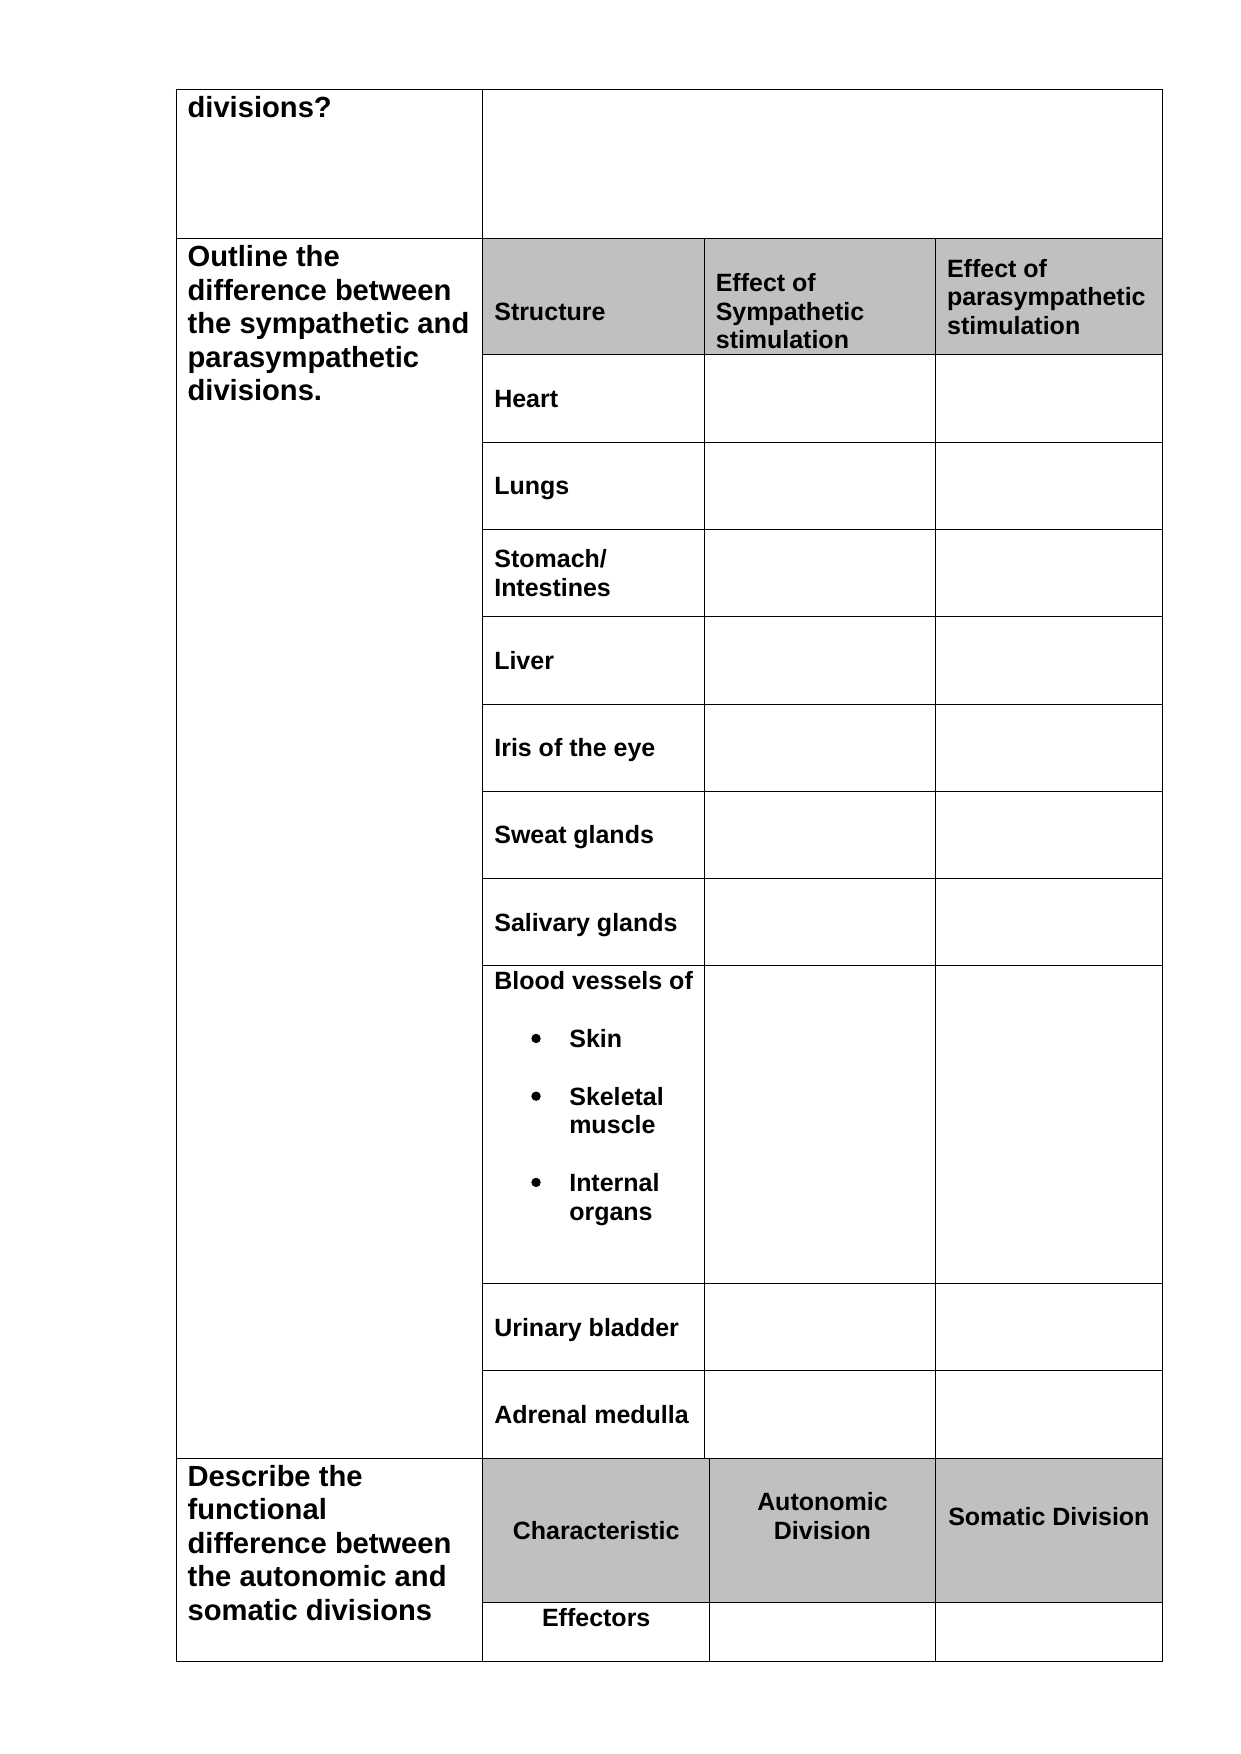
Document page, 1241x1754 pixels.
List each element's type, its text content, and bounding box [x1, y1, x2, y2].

table_cell [705, 443, 935, 529]
table_cell Outline the difference between the sympathetic and parasympathetic divisions. [177, 239, 482, 1457]
table_cell [936, 355, 1162, 442]
table_cell [936, 879, 1162, 965]
table_cell [936, 443, 1162, 529]
table_cell Somatic Division [936, 1459, 1162, 1602]
table_cell [705, 530, 935, 616]
table_cell [936, 705, 1162, 791]
table_cell [936, 617, 1162, 703]
table_cell [483, 90, 1162, 238]
table_cell [705, 879, 935, 965]
table_cell [705, 966, 935, 1283]
table_cell Structure [483, 239, 704, 354]
table_cell Describe the functional difference between the autonomic and somatic divisions [177, 1459, 482, 1661]
table_cell [936, 966, 1162, 1283]
table_cell Effectors [483, 1603, 709, 1661]
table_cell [177, 90, 482, 238]
table_cell Liver [483, 617, 704, 703]
table_cell Lungs [483, 443, 704, 529]
table_cell Characteristic [483, 1459, 709, 1602]
table_cell [705, 705, 935, 791]
table_cell Iris of the eye [483, 705, 704, 791]
table_cell Effect of Sympathetic stimulation [705, 239, 935, 354]
table_cell Autonomic Division [710, 1459, 935, 1602]
table_cell Sweat glands [483, 792, 704, 878]
table_cell Blood vessels of Skin Skeletal muscle Internal organs [483, 966, 704, 1283]
table_cell Heart [483, 355, 704, 442]
table_cell [936, 1371, 1162, 1457]
table_cell [705, 355, 935, 442]
table_cell Urinary bladder [483, 1284, 704, 1370]
table_cell [936, 1284, 1162, 1370]
table_cell Adrenal medulla [483, 1371, 704, 1457]
table_cell [705, 1371, 935, 1457]
table_cell [936, 792, 1162, 878]
table_cell [710, 1603, 935, 1661]
table_cell [705, 792, 935, 878]
table_cell [705, 1284, 935, 1370]
table_cell Salivary glands [483, 879, 704, 965]
table_cell [705, 617, 935, 703]
table_cell [936, 1603, 1162, 1661]
table_cell Stomach/ Intestines [483, 530, 704, 616]
table_cell [936, 530, 1162, 616]
table_cell Effect of parasympathetic stimulation [936, 239, 1162, 354]
